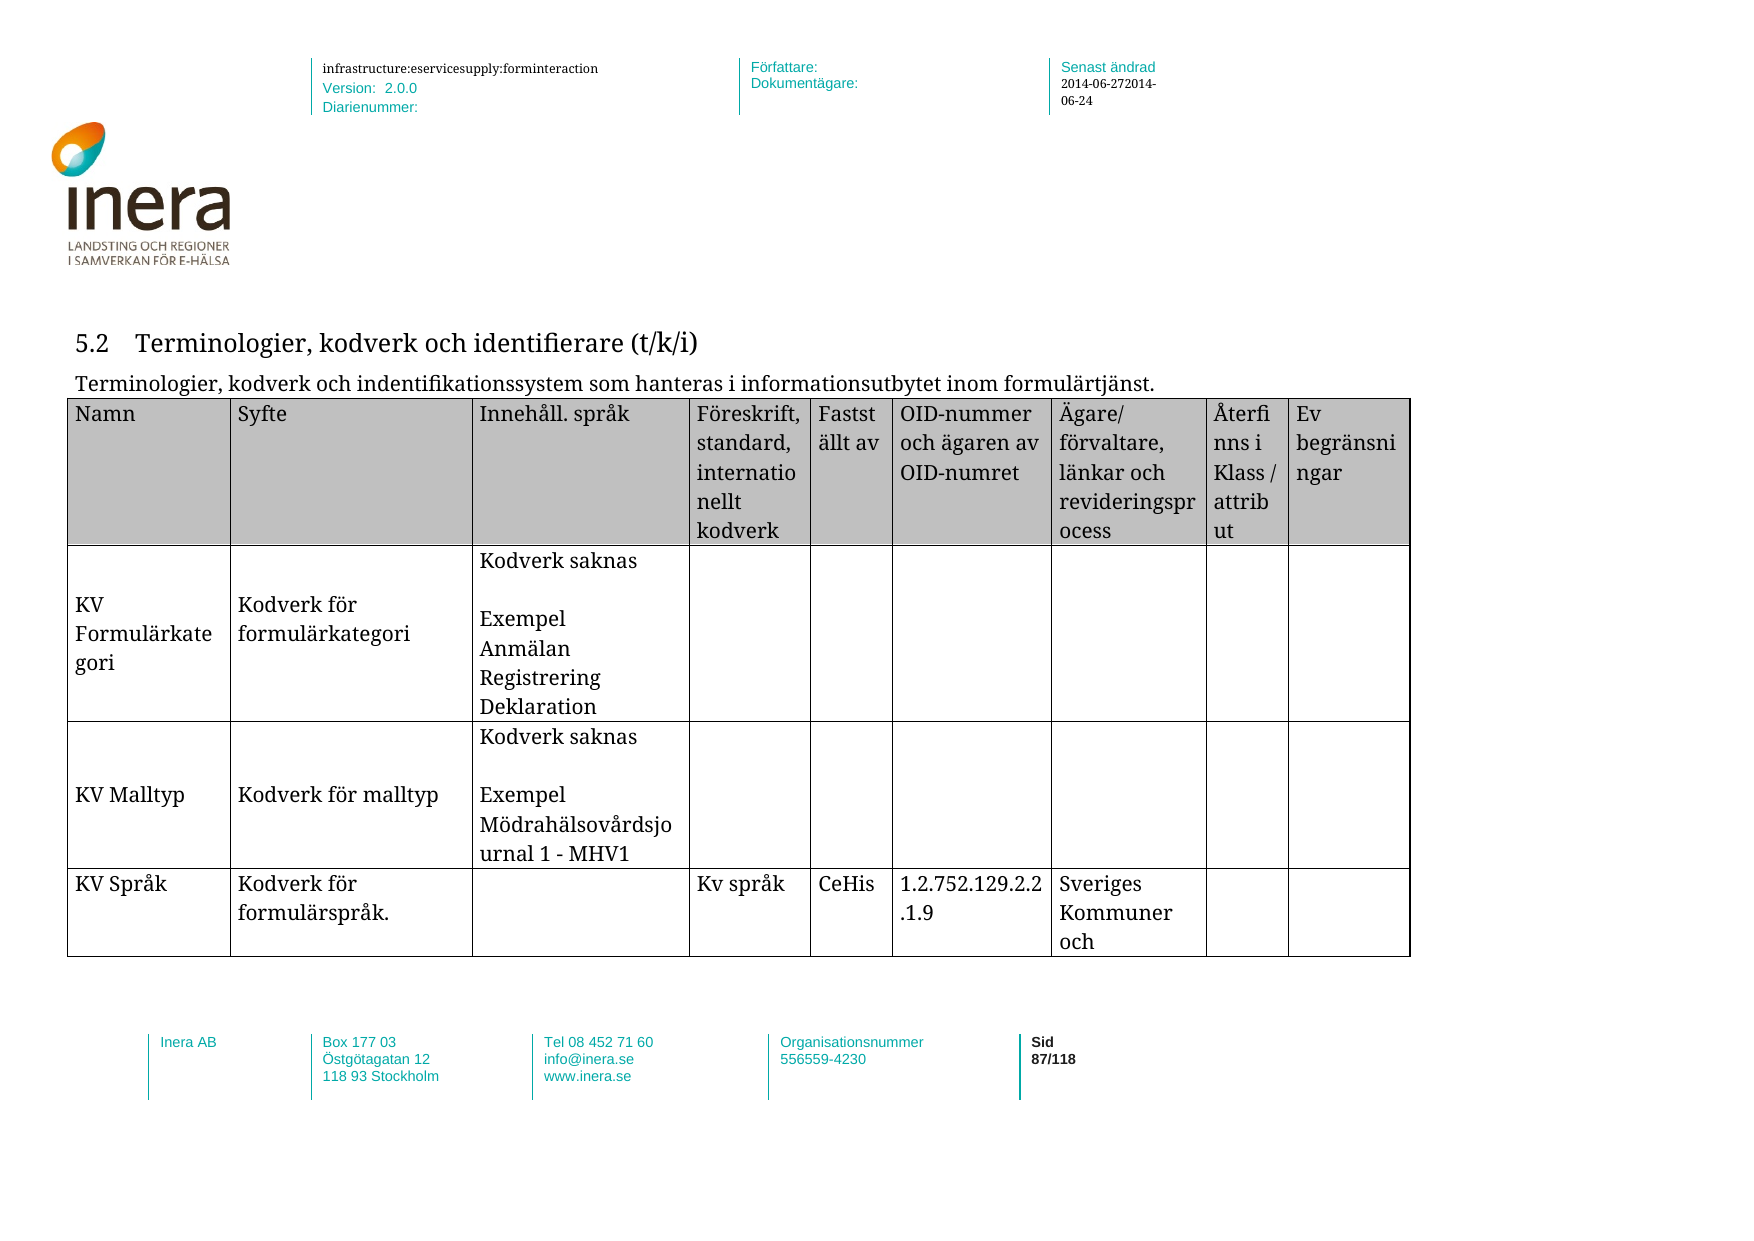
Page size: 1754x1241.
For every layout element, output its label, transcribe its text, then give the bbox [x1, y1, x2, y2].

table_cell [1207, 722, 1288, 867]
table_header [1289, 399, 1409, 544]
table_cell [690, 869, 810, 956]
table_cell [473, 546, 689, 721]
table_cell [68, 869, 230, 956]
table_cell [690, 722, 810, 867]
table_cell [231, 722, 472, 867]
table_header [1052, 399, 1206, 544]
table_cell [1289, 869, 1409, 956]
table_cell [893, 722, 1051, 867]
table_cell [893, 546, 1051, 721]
subtitle Terminologier, kodverk och identifierare (t/k/i) [75, 323, 1417, 360]
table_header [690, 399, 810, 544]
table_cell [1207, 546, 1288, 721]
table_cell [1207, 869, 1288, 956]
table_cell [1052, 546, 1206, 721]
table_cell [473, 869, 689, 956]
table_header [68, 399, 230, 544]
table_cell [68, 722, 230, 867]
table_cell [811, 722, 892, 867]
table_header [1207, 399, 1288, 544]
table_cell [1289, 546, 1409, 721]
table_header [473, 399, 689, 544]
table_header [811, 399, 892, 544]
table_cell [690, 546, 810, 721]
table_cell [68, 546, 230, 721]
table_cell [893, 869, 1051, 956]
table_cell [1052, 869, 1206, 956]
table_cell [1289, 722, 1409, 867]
picture [51, 122, 230, 265]
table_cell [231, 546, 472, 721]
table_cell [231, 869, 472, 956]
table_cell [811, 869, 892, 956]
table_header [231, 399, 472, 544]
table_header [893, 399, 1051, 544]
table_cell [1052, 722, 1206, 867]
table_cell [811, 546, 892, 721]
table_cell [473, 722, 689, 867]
text Terminologier, kodverk och indentifikationssystem som hanteras i informationsutbytet inom formulärtjänst. [75, 368, 1417, 398]
